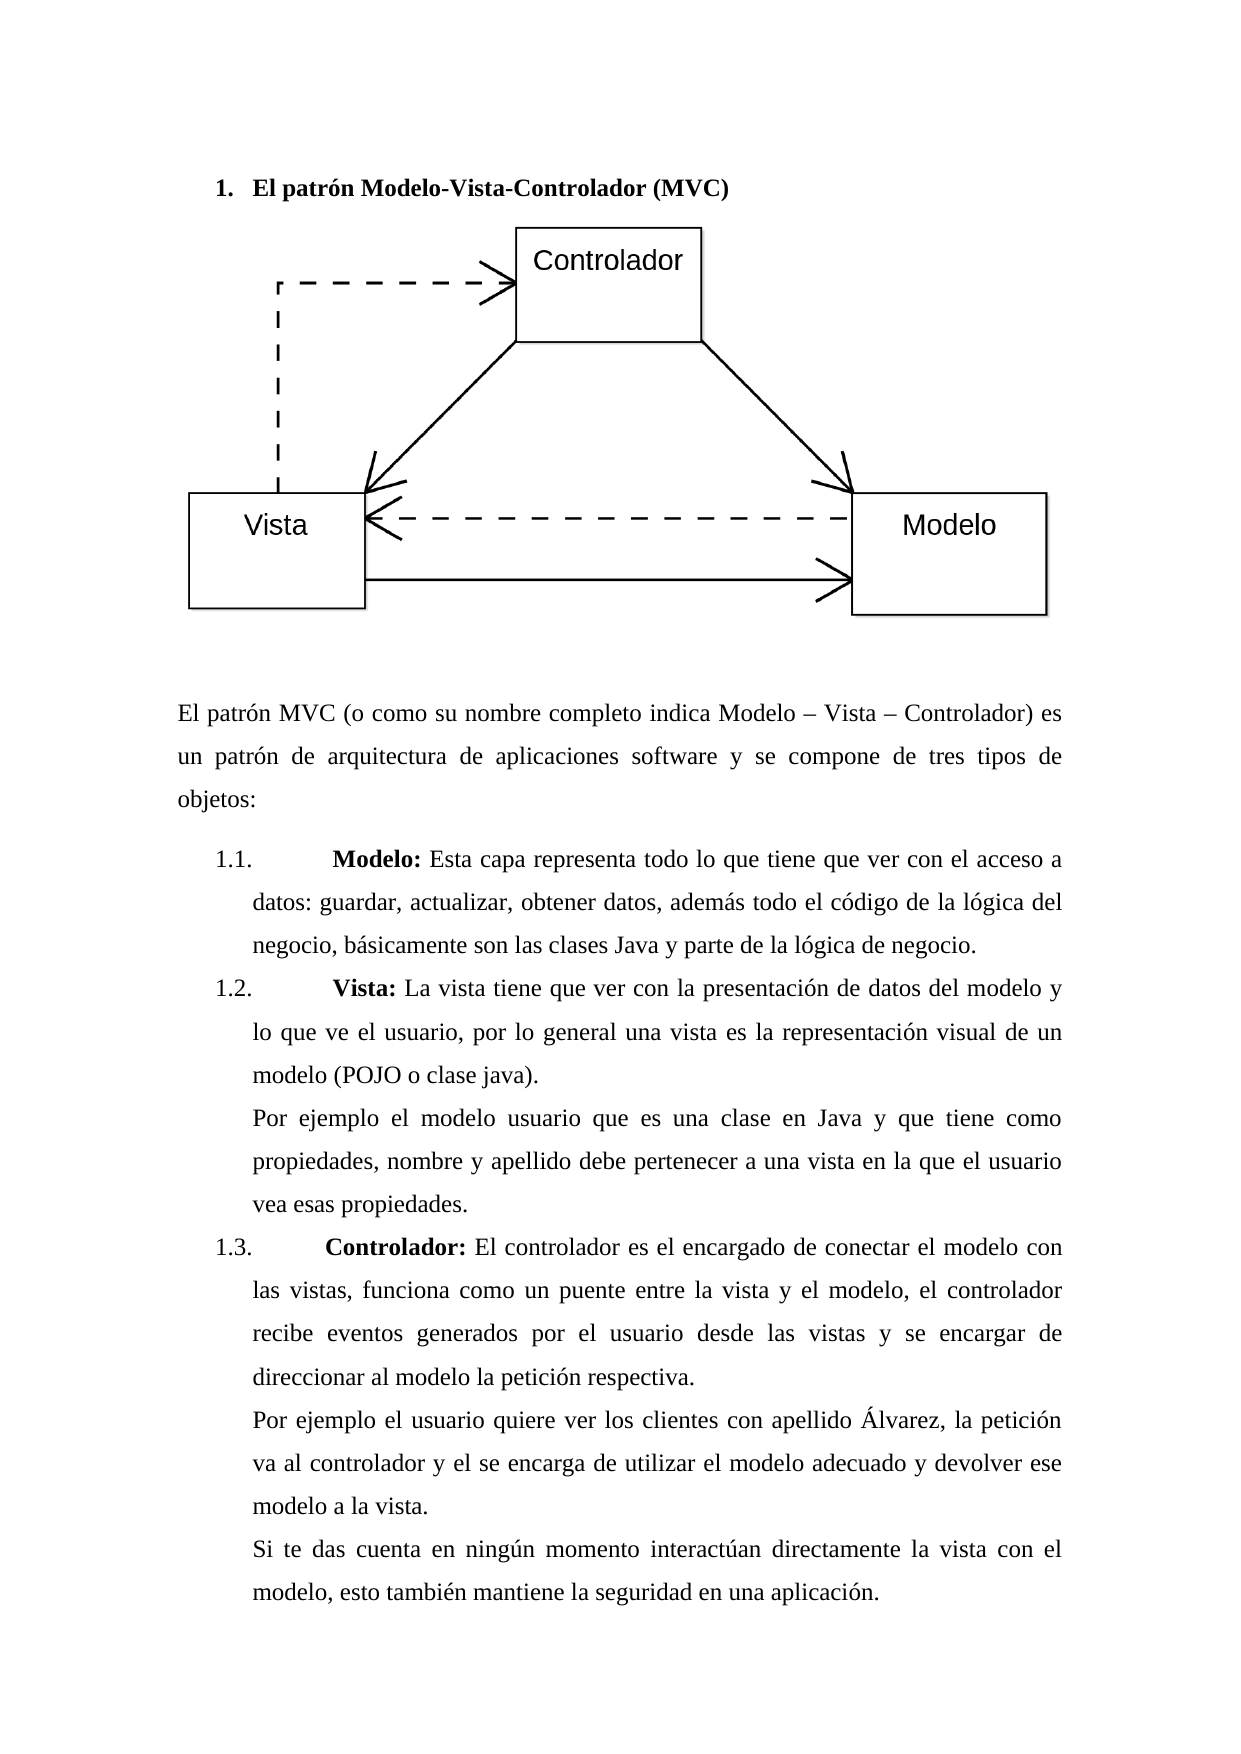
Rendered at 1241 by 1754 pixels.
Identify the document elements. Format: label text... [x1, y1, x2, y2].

list Vista: La vista tiene que ver con la presentación de datos del modelo y lo que ve el usuario, por lo general una vista es la representación visual de un modelo (POJO o clase java). [215, 973, 1063, 1088]
subtitle El patrón Modelo-Vista-Controlador (MVC) [215, 173, 1063, 201]
list Por ejemplo el modelo usuario que es una clase en Java y que tiene como propiedades, nombre y apellido debe pertenecer a una vista en la que el usuario vea esas propiedades. [252, 1103, 1063, 1218]
picture [177, 215, 1063, 633]
list Si te das cuenta en ningún momento interactúan directamente la vista con el modelo, esto también mantiene la seguridad en una aplicación. [252, 1534, 1063, 1606]
text El patrón MVC (o como su nombre completo indica Modelo – Vista – Controlador) es un patrón de arquitectura de aplicaciones software y se compone de tres tipos de objetos: [177, 698, 1063, 813]
list Por ejemplo el usuario quiere ver los clientes con apellido Álvarez, la petición va al controlador y el se encarga de utilizar el modelo adecuado y devolver ese modelo a la vista. [252, 1405, 1063, 1520]
list Controlador: El controlador es el encargado de conectar el modelo con las vistas, funciona como un puente entre la vista y el modelo, el controlador recibe eventos generados por el usuario desde las vistas y se encargar de direccionar al modelo la petición respectiva. [215, 1232, 1063, 1390]
list Modelo: Esta capa representa todo lo que tiene que ver con el acceso a datos: guardar, actualizar, obtener datos, además todo el código de la lógica del negocio, básicamente son las clases Java y parte de la lógica de negocio. [215, 844, 1063, 959]
